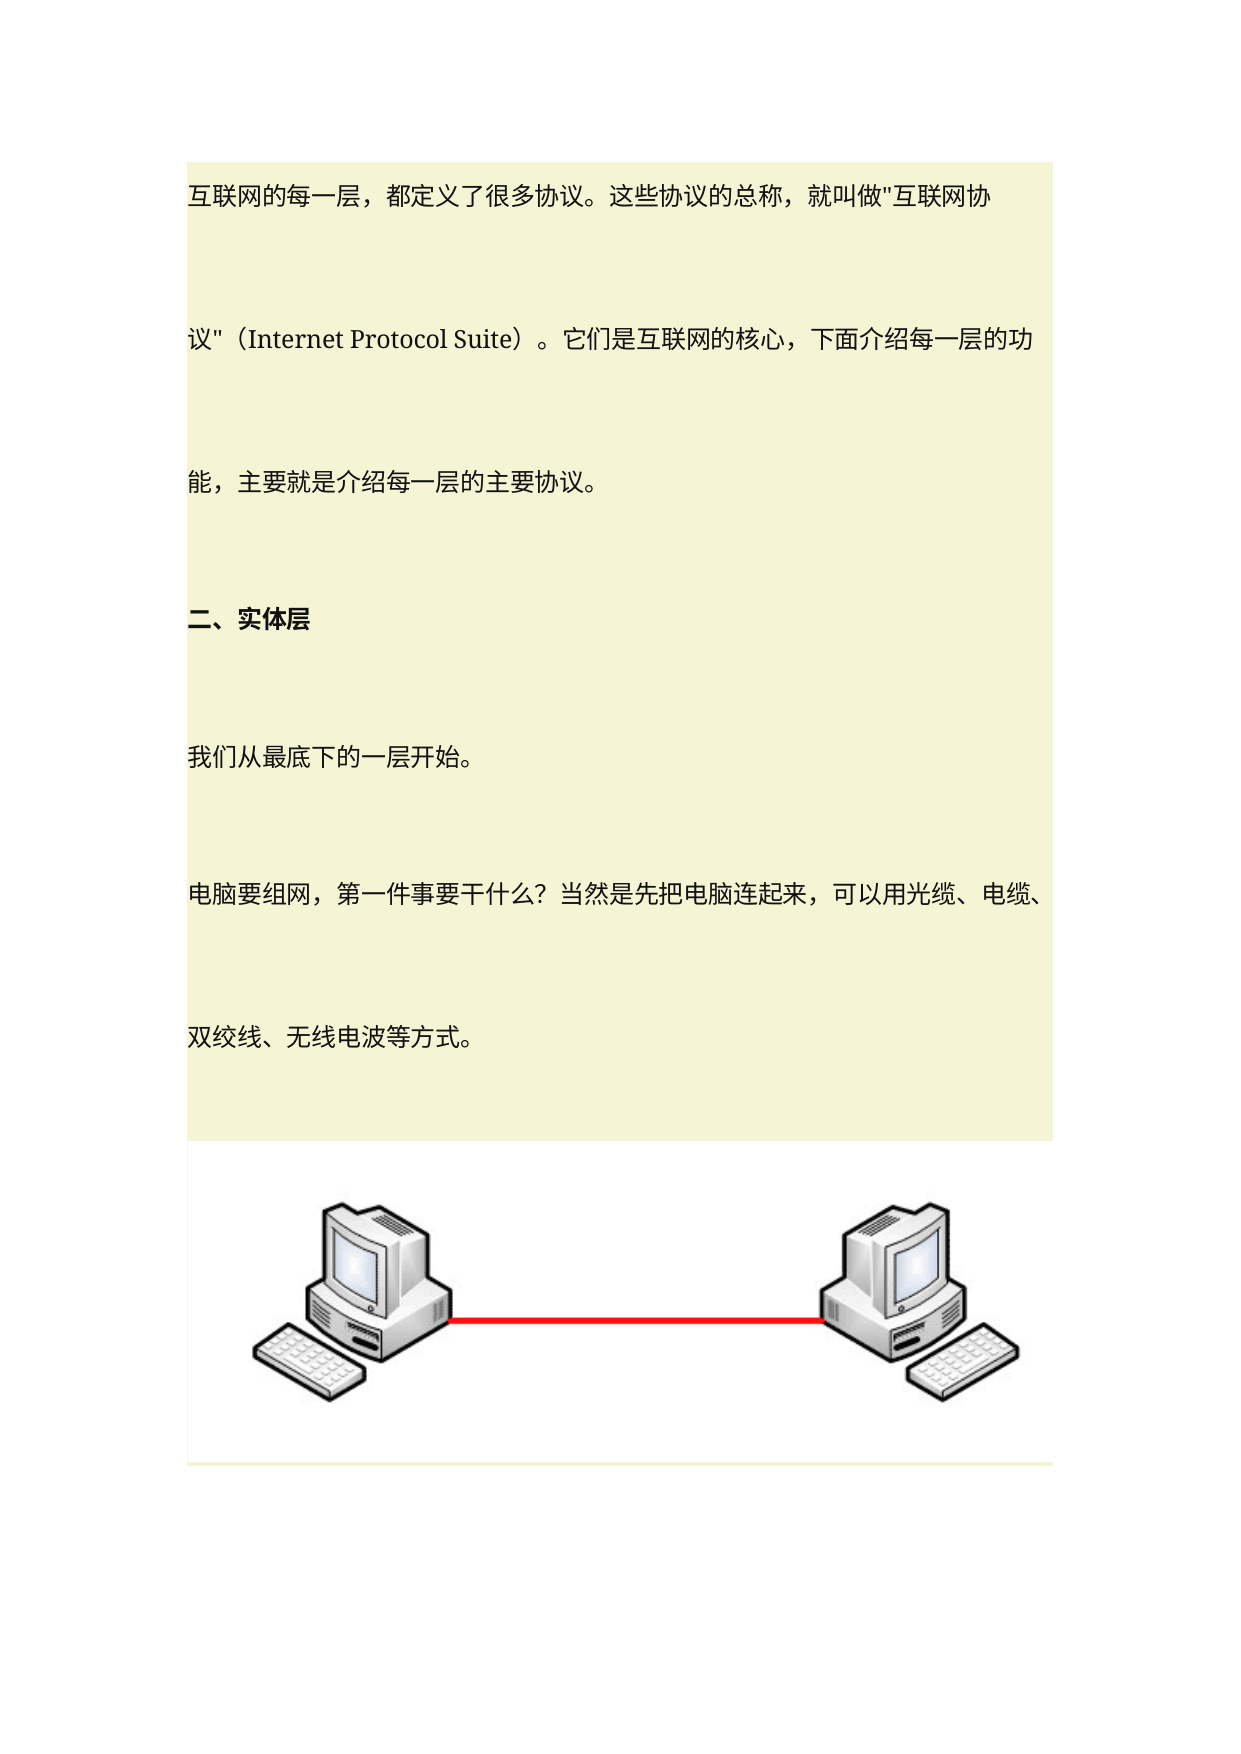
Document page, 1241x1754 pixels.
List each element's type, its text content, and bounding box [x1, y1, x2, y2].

text 电脑要组网，第一件事要干什么？当然是先把电脑连起来，可以用光缆、电缆、双绞线、无线电波等方式。 [187, 861, 1053, 1068]
text 二、实体层 [187, 585, 1053, 650]
text 互联网的每一层，都定义了很多协议。这些协议的总称，就叫做"互联网协议"（Internet Protocol Suite）。它们是互联网的核心，下面介绍每一层的功能，主要就是介绍每一层的主要协议。 [187, 162, 1053, 513]
picture [187, 1141, 1069, 1462]
text 我们从最底下的一层开始。 [187, 723, 1053, 788]
